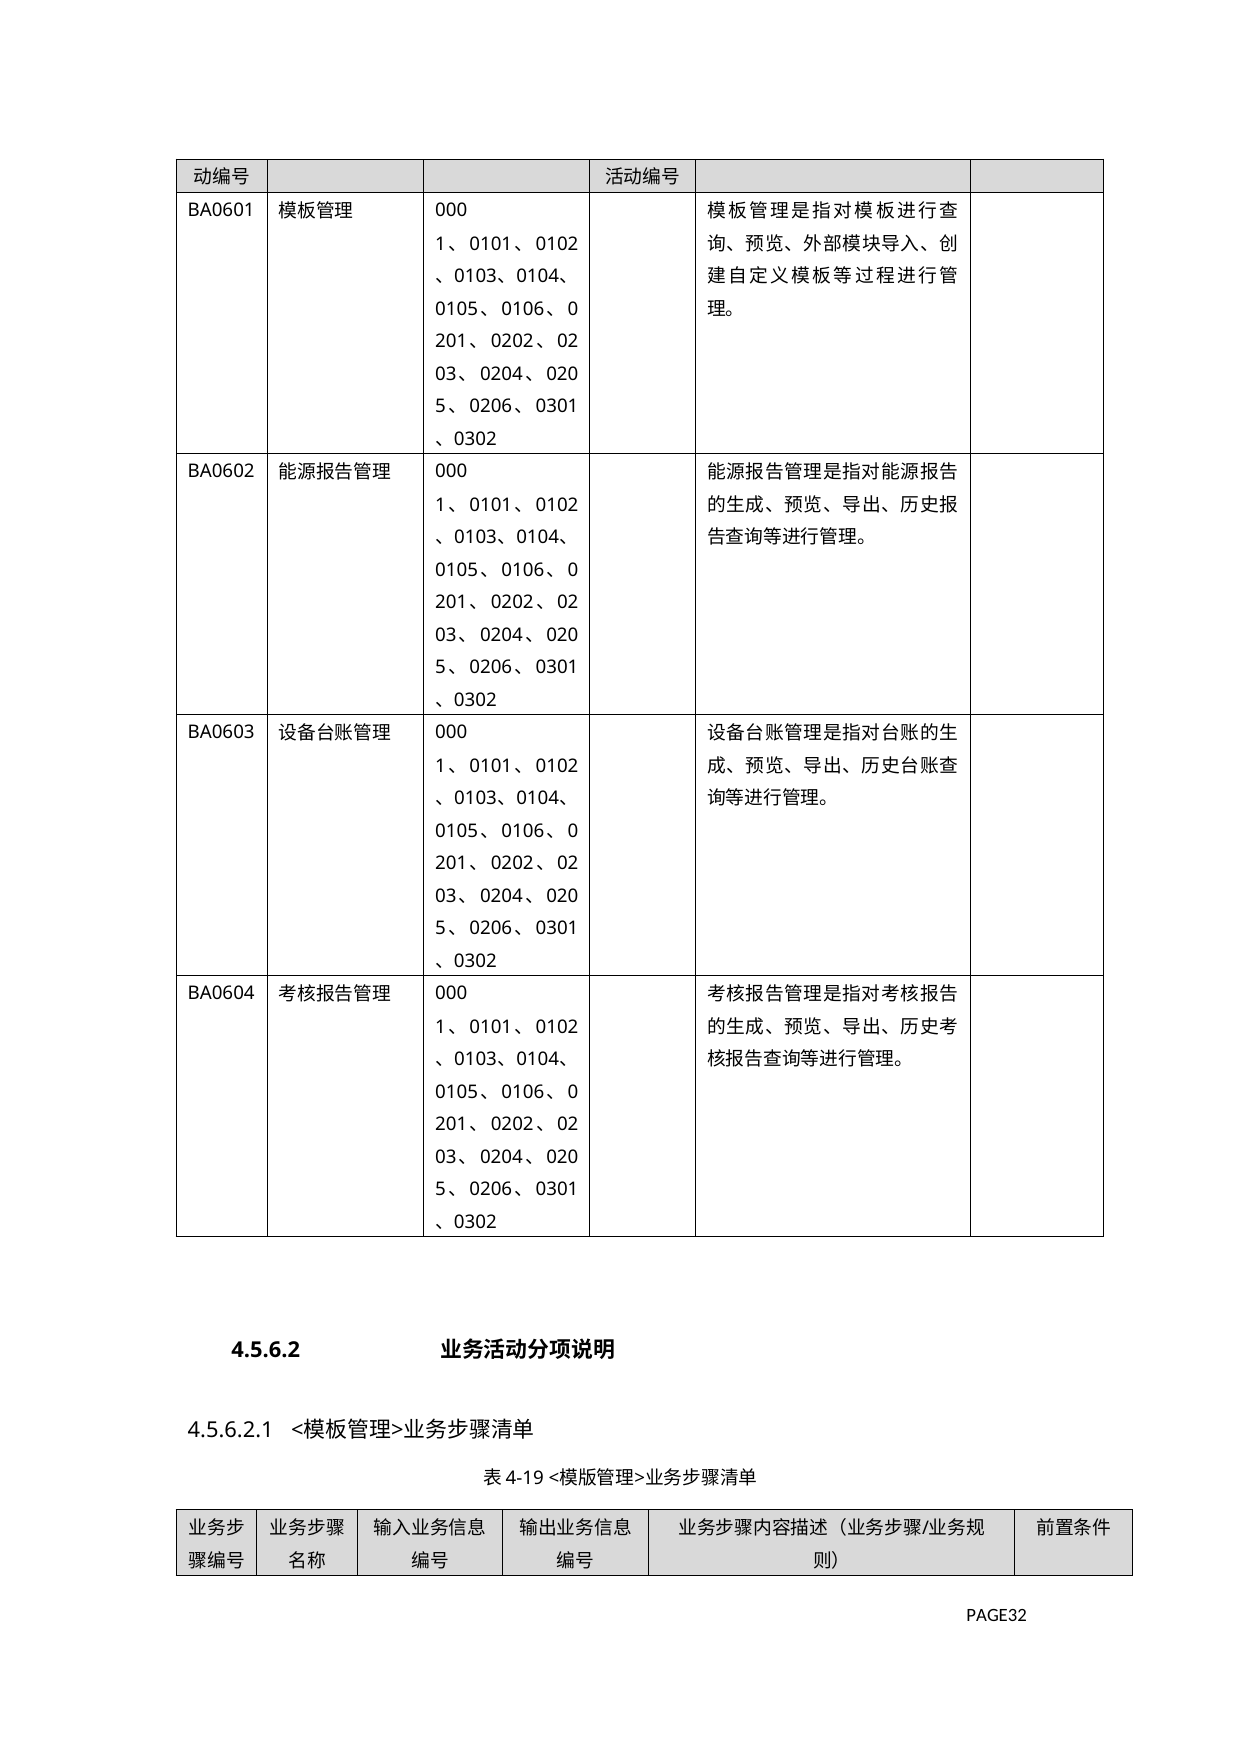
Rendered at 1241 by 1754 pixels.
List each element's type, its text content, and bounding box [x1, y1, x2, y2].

table_cell BA0602 [177, 454, 267, 714]
table_cell 模板管理是指对模板进行查询、预览、外部模块导入、创建自定义模板等过程进行管理。 [696, 193, 970, 453]
table_cell [971, 715, 1103, 975]
subtitle <模板管理>业务步骤清单 [187, 1412, 1031, 1444]
table_header 输入业务信息编号 [358, 1510, 502, 1575]
table_header 前置条件 [971, 160, 1103, 192]
table_cell 设备台账管理是指对台账的生成、预览、导出、历史台账查询等进行管理。 [696, 715, 970, 975]
table_cell 能源报告管理 [268, 454, 423, 714]
table_cell [590, 193, 695, 453]
table_header 依赖业务活动编号 [590, 160, 695, 192]
table_cell [971, 193, 1103, 453]
table_header 业务活动内容描述 [696, 160, 970, 192]
table_header 业务活动名称 [268, 160, 423, 192]
table_cell 能源报告管理是指对能源报告的生成、预览、导出、历史报告查询等进行管理。 [696, 454, 970, 714]
table_header 使用岗位编号 [424, 160, 589, 192]
table_cell 考核报告管理 [268, 976, 423, 1236]
subtitle 业务活动分项说明 [187, 1331, 1053, 1364]
table_cell BA0604 [177, 976, 267, 1236]
table_cell 考核报告管理是指对考核报告的生成、预览、导出、历史考核报告查询等进行管理。 [696, 976, 970, 1236]
table_header 业务步骤编号 [177, 1510, 256, 1575]
table_cell [971, 976, 1103, 1236]
table_cell [590, 715, 695, 975]
table_header 前置条件 [1015, 1510, 1132, 1575]
table_cell [590, 454, 695, 714]
table_cell 0001、0101、0102、0103、0104、0105、0106、0201、0202、0203、0204、0205、0206、0301、0302 [424, 454, 589, 714]
table_header 业务步骤内容描述（业务步骤/业务规则） [649, 1510, 1014, 1575]
table_cell 0001、0101、0102、0103、0104、0105、0106、0201、0202、0203、0204、0205、0206、0301、0302 [424, 976, 589, 1236]
table_cell 模板管理 [268, 193, 423, 453]
table_header 输出业务信息编号 [503, 1510, 648, 1575]
table_cell 0001、0101、0102、0103、0104、0105、0106、0201、0202、0203、0204、0205、0206、0301、0302 [424, 715, 589, 975]
table_cell BA0601 [177, 193, 267, 453]
table_cell 0001、0101、0102、0103、0104、0105、0106、0201、0202、0203、0204、0205、0206、0301、0302 [424, 193, 589, 453]
table_cell BA0603 [177, 715, 267, 975]
text 表4-19 <模版管理>业务步骤清单 [187, 1460, 1053, 1492]
table_cell [971, 454, 1103, 714]
table_header 业务活动编号 [177, 160, 267, 192]
table_header 业务步骤名称 [257, 1510, 357, 1575]
table_cell [590, 976, 695, 1236]
table_cell 设备台账管理 [268, 715, 423, 975]
